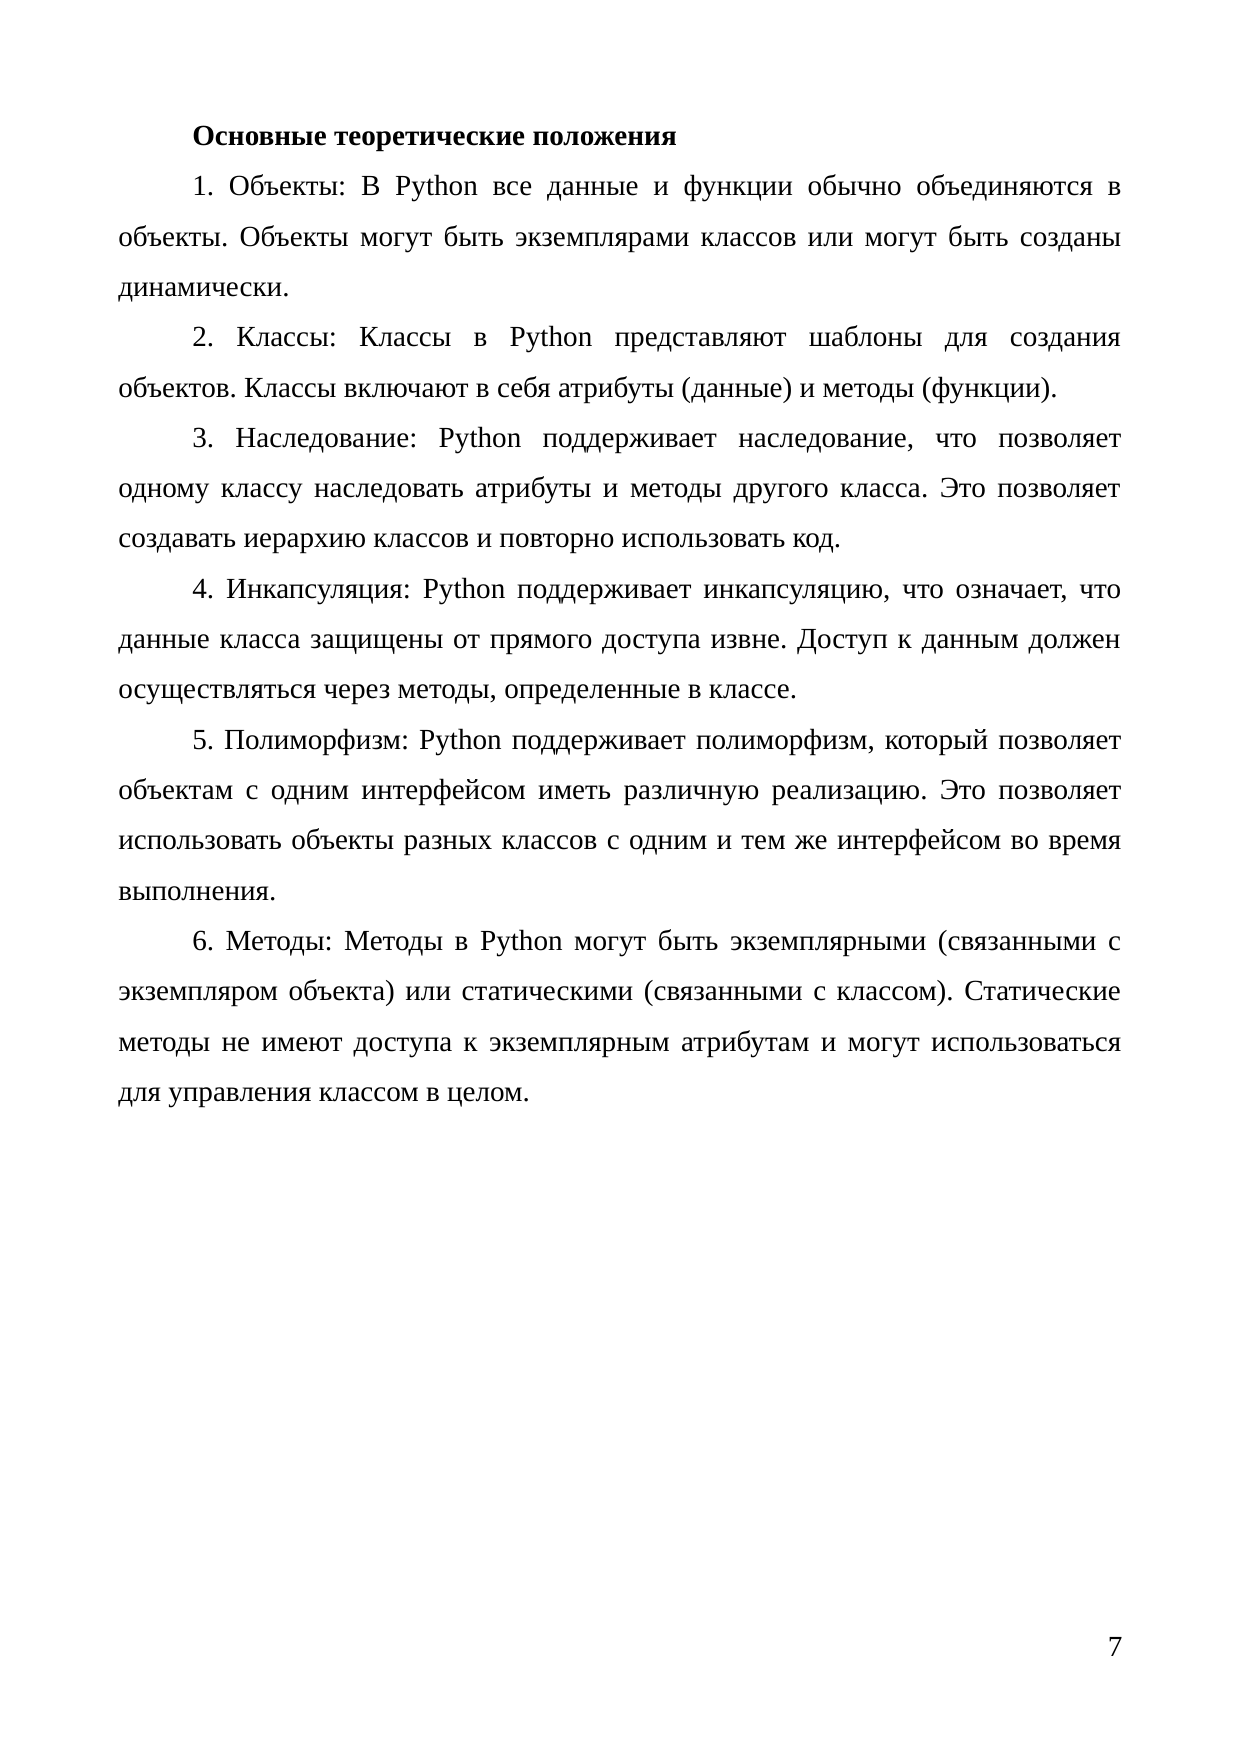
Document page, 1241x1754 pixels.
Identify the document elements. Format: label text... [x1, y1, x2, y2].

text 5. Полиморфизм: Python поддерживает полиморфизм, который позволяет объектам с одним интерфейсом иметь различную реализацию. Это позволяет использовать объекты разных классов с одним и тем же интерфейсом во время выполнения. [118, 722, 1122, 906]
text 1. Объекты: В Python все данные и функции обычно объединяются в объекты. Объекты могут быть экземплярами классов или могут быть созданы динамически. [118, 168, 1122, 303]
text 6. Методы: Методы в Python могут быть экземплярными (связанными с экземпляром объекта) или статическими (связанными с классом). Статические методы не имеют доступа к экземплярным атрибутам и могут использоваться для управления классом в целом. [118, 923, 1122, 1108]
text 2. Классы: Классы в Python представляют шаблоны для создания объектов. Классы включают в себя атрибуты (данные) и методы (функции). [118, 319, 1122, 403]
text 4. Инкапсуляция: Python поддерживает инкапсуляцию, что означает, что данные класса защищены от прямого доступа извне. Доступ к данным должен осуществляться через методы, определенные в классе. [118, 571, 1122, 705]
subtitle Основные теоретические положения [118, 118, 1122, 152]
text 3. Наследование: Python поддерживает наследование, что позволяет одному классу наследовать атрибуты и методы другого класса. Это позволяет создавать иерархию классов и повторно использовать код. [118, 420, 1122, 554]
